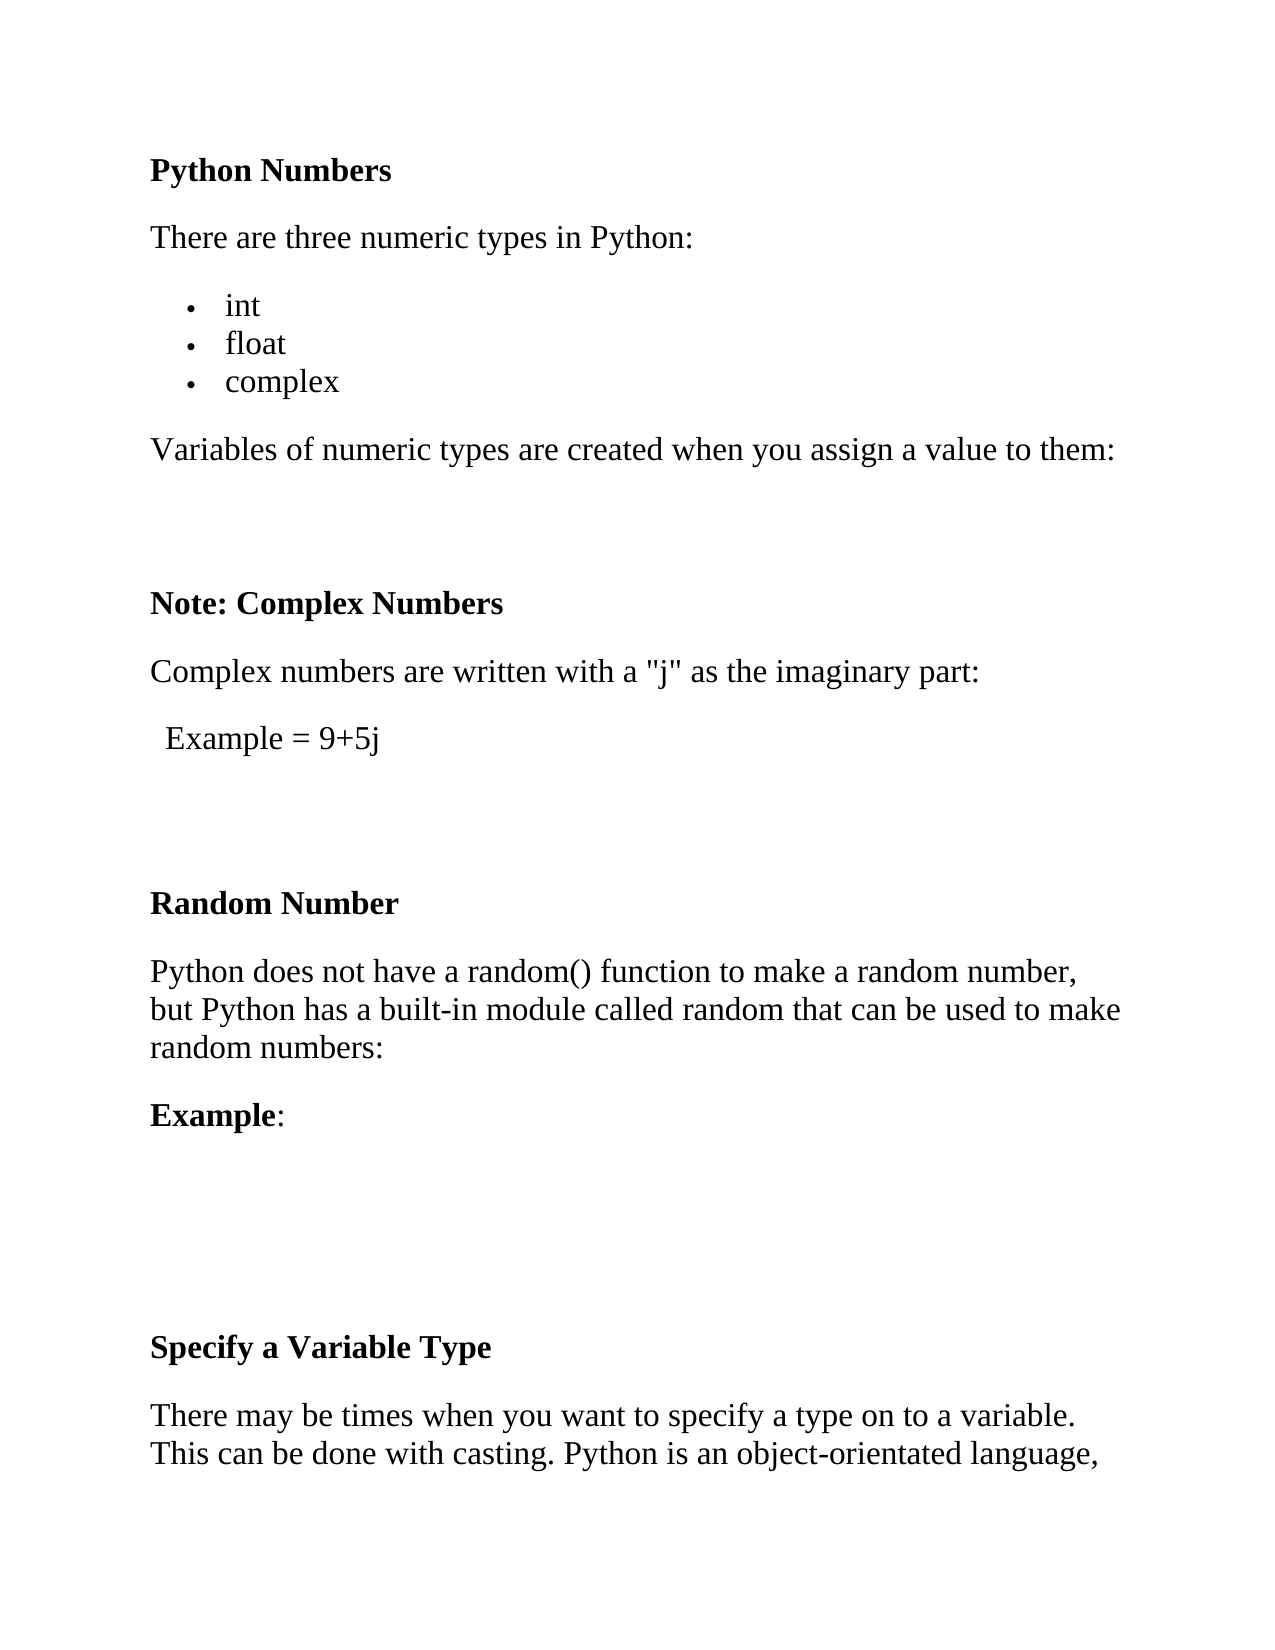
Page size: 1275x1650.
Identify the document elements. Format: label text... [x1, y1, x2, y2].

text Python Numbers [150, 150, 1125, 188]
list complex [187, 362, 1125, 400]
text Python does not have a random() function to make a random number, but Python has a built-in module called random that can be used to make random numbers: [150, 951, 1125, 1066]
text Complex numbers are written with a "j" as the imaginary part: [150, 651, 1125, 689]
text There are three numeric types in Python: [150, 217, 1125, 256]
list int [187, 285, 1125, 323]
text Specify a Variable Type [150, 1327, 1125, 1366]
list float [187, 323, 1125, 362]
text Variables of numeric types are created when you assign a value to them: [150, 429, 1125, 467]
subtitle Note: Complex Numbers [150, 583, 1125, 622]
subtitle Random Number [150, 883, 1125, 922]
text Example = 9+5j [150, 718, 1125, 757]
text Example: [150, 1095, 1125, 1133]
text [150, 1395, 1125, 1472]
